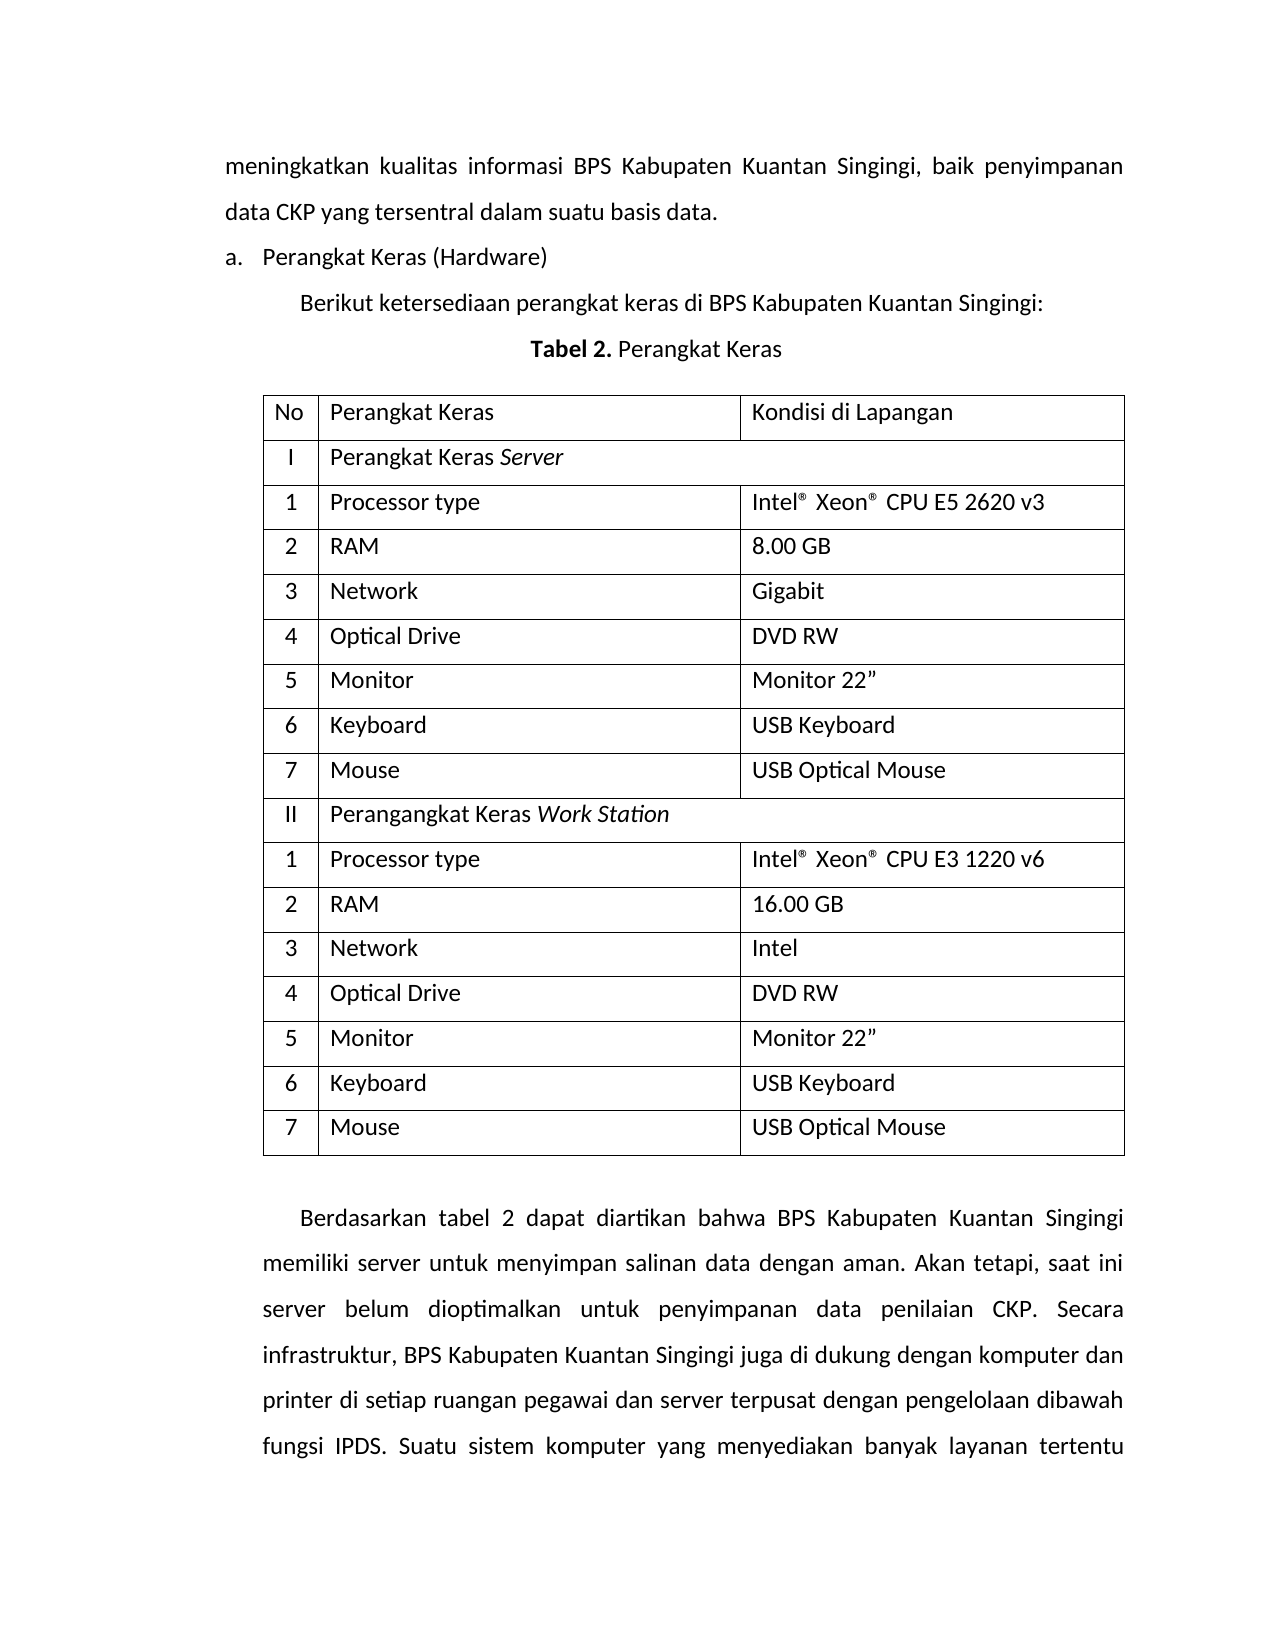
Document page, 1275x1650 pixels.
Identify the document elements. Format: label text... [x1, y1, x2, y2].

table_cell Mouse [319, 754, 740, 797]
table_cell 5 [264, 665, 318, 708]
table_cell USB Optical Mouse [741, 754, 1124, 797]
table_cell 8.00 GB [741, 530, 1124, 574]
table_cell Monitor [319, 1022, 740, 1066]
list Tabel 2. Perangkat Keras [187, 333, 1125, 363]
list Berikut ketersediaan perangkat keras di BPS Kabupaten Kuantan Singingi: [262, 287, 1125, 318]
table_cell Optical Drive [319, 977, 740, 1021]
table_cell 16.00 GB [741, 888, 1124, 932]
table_cell USB Keyboard [741, 1067, 1124, 1110]
table_cell 2 [264, 888, 318, 932]
table_cell Perangangkat Keras Work Station [319, 799, 1124, 842]
table_cell 1 [264, 843, 318, 887]
table_cell I [264, 441, 318, 485]
table_cell RAM [319, 530, 740, 574]
table_cell Mouse [319, 1111, 740, 1155]
list Perangkat Keras (Hardware) [225, 241, 1125, 272]
table_cell 4 [264, 620, 318, 663]
table_header No [264, 396, 318, 440]
table_cell 6 [264, 1067, 318, 1110]
table_cell 3 [264, 575, 318, 619]
table_cell USB Keyboard [741, 709, 1124, 753]
table_cell Processor type [319, 486, 740, 529]
table_cell Intel® Xeon® CPU E3 1220 v6 [741, 843, 1124, 887]
table_cell 1 [264, 486, 318, 529]
table_cell 7 [264, 754, 318, 797]
table_cell Network [319, 933, 740, 976]
table_cell DVD RW [741, 620, 1124, 663]
table_cell DVD RW [741, 977, 1124, 1021]
table_cell 3 [264, 933, 318, 976]
table_cell 6 [264, 709, 318, 753]
table_header Kondisi di Lapangan [741, 396, 1124, 440]
table_cell RAM [319, 888, 740, 932]
table_cell Keyboard [319, 1067, 740, 1110]
table_cell Monitor [319, 665, 740, 708]
table_cell Optical Drive [319, 620, 740, 663]
table_cell Keyboard [319, 709, 740, 753]
table_cell Processor type [319, 843, 740, 887]
table_header Perangkat Keras [319, 396, 740, 440]
table_cell Intel® Xeon® CPU E5 2620 v3 [741, 486, 1124, 529]
table_cell Monitor 22” [741, 1022, 1124, 1066]
table_cell 7 [264, 1111, 318, 1155]
table_cell 2 [264, 530, 318, 574]
table_cell Intel [741, 933, 1124, 976]
table_cell II [264, 799, 318, 842]
table_cell USB Optical Mouse [741, 1111, 1124, 1155]
table_cell 5 [264, 1022, 318, 1066]
table_cell Perangkat Keras Server [319, 441, 1124, 485]
table_cell 4 [264, 977, 318, 1021]
table_cell Monitor 22” [741, 665, 1124, 708]
table_cell Gigabit [741, 575, 1124, 619]
table_cell Network [319, 575, 740, 619]
